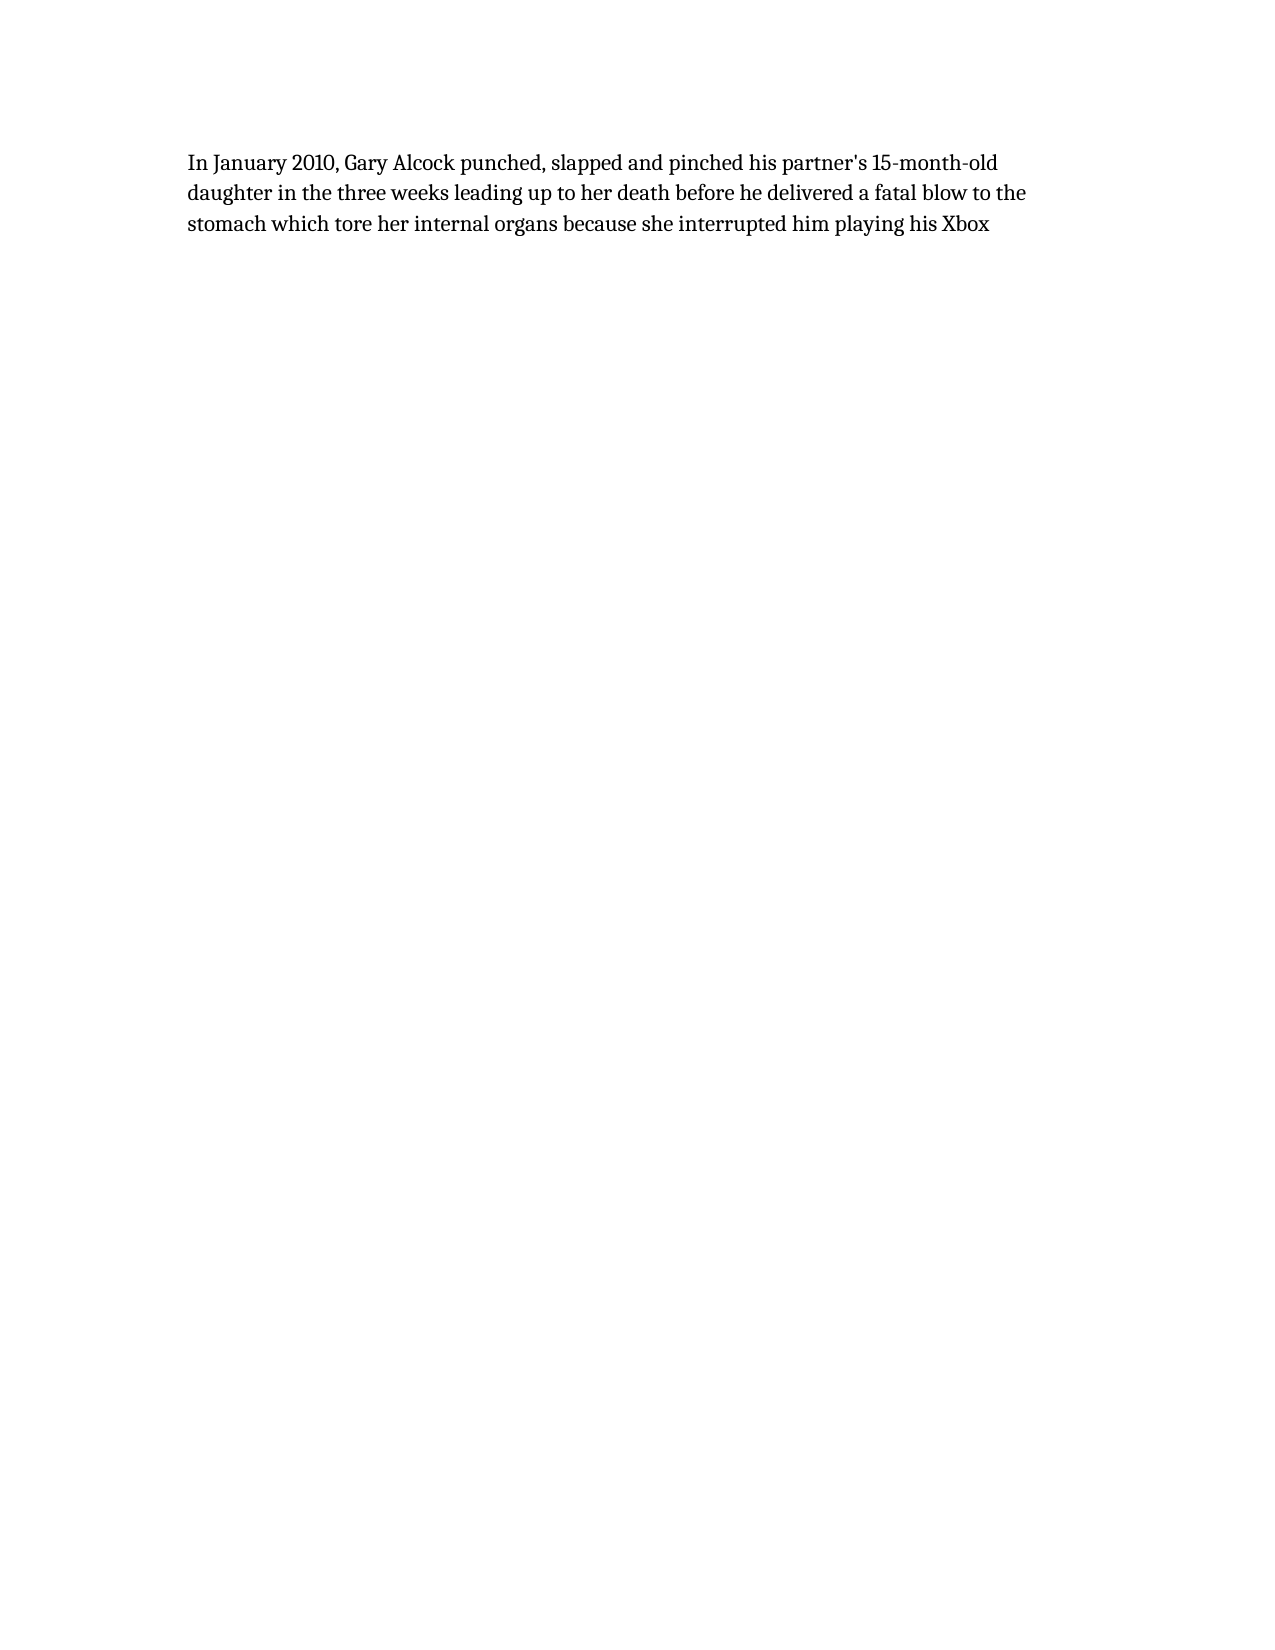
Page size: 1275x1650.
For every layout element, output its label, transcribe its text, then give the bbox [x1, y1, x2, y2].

text In January 2010, Gary Alcock punched, slapped and pinched his partner's 15-month-old daughter in the three weeks leading up to her death before he delivered a fatal blow to the stomach which tore her internal organs because she interrupted him playing his Xbox [187, 150, 1087, 237]
